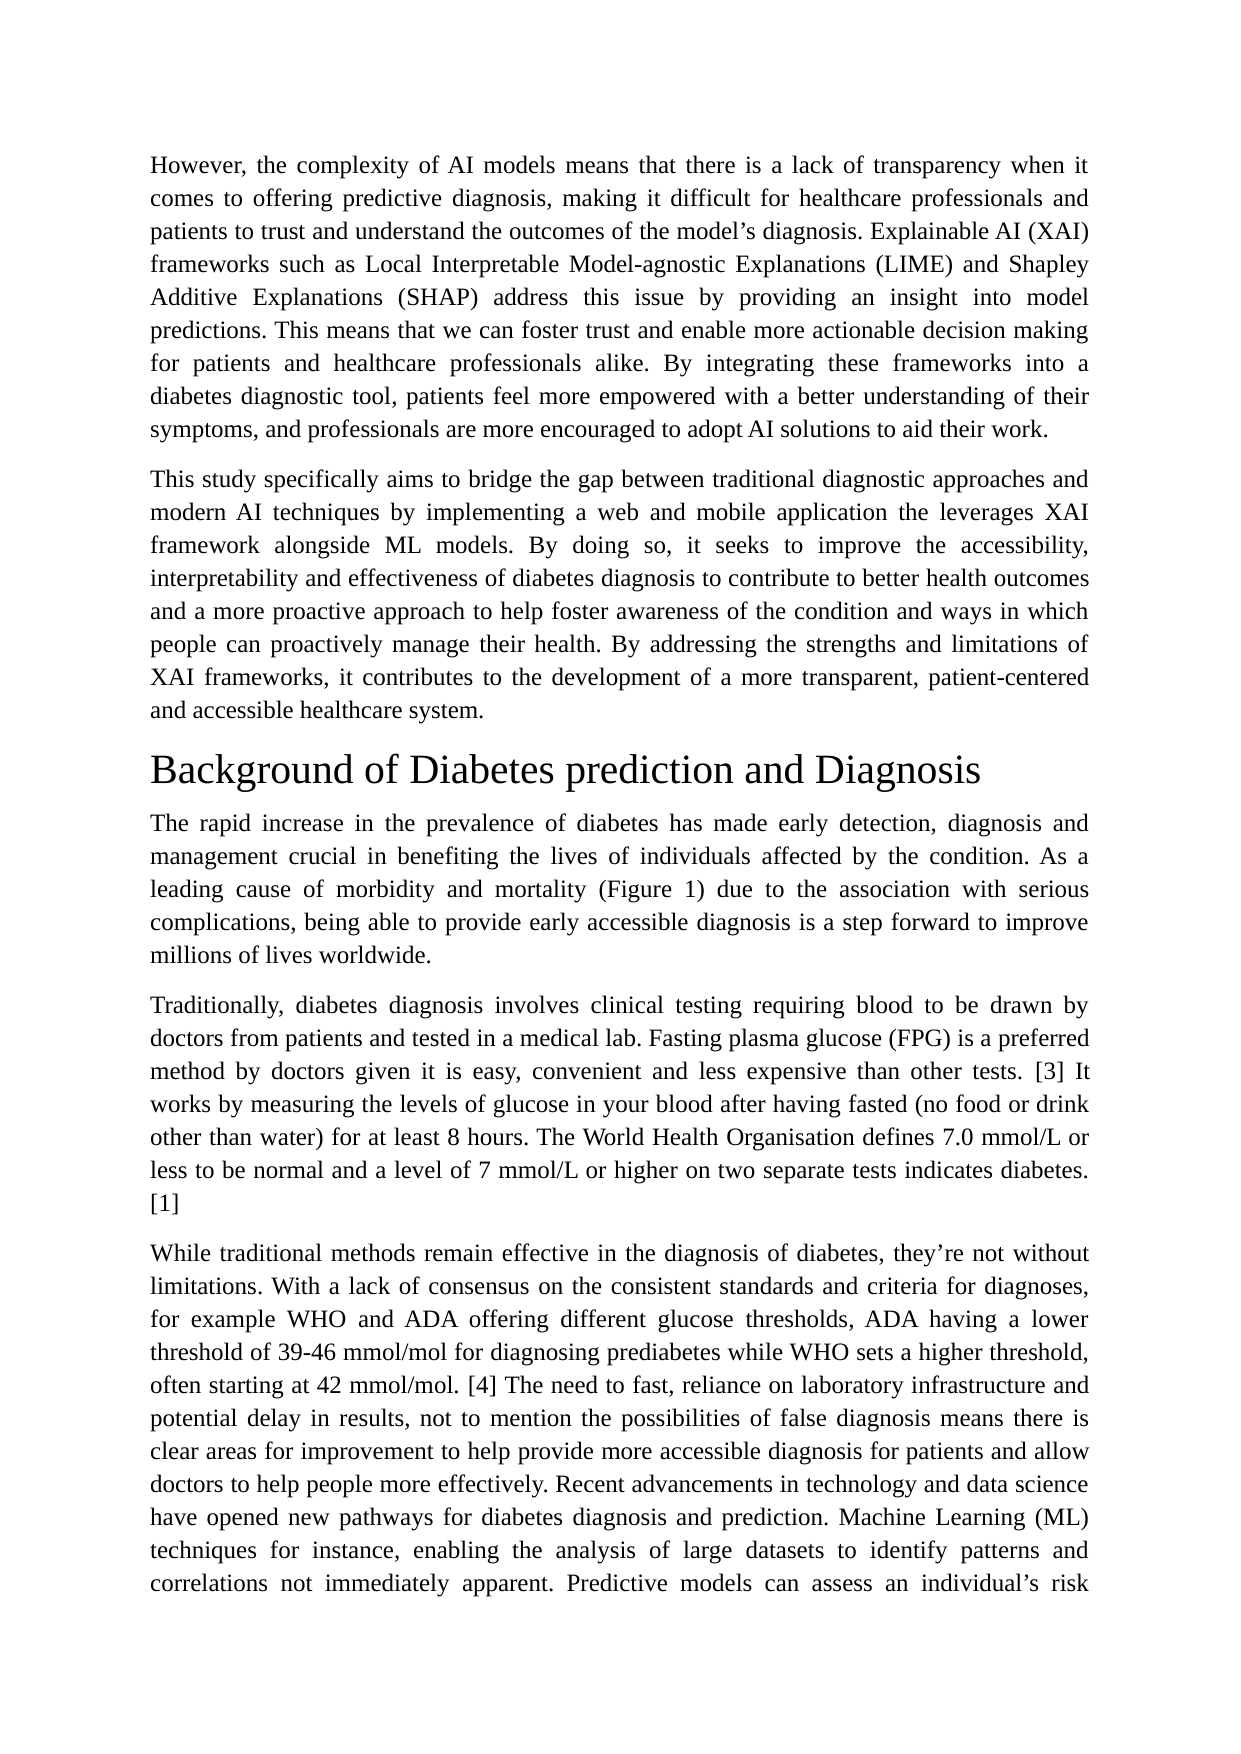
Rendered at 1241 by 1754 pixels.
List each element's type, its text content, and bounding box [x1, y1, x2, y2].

text The rapid increase in the prevalence of diabetes has made early detection, diagnosis and management crucial in benefiting the lives of individuals affected by the condition. As a leading cause of morbidity and mortality (Figure 1) due to the association with serious complications, being able to provide early accessible diagnosis is a step forward to improve millions of lives worldwide. [150, 808, 1090, 969]
text However, the complexity of AI models means that there is a lack of transparency when it comes to offering predictive diagnosis, making it difficult for healthcare professionals and patients to trust and understand the outcomes of the model’s diagnosis. Explainable AI (XAI) frameworks such as Local Interpretable Model-agnostic Explanations (LIME) and Shapley Additive Explanations (SHAP) address this issue by providing an insight into model predictions. This means that we can foster trust and enable more actionable decision making for patients and healthcare professionals alike. By integrating these frameworks into a diabetes diagnostic tool, patients feel more empowered with a better understanding of their symptoms, and professionals are more encouraged to adopt AI solutions to aid their work. [150, 150, 1090, 443]
text This study specifically aims to bridge the gap between traditional diagnostic approaches and modern AI techniques by implementing a web and mobile application the leverages XAI framework alongside ML models. By doing so, it seeks to improve the accessibility, interpretability and effectiveness of diabetes diagnosis to contribute to better health outcomes and a more proactive approach to help foster awareness of the condition and ways in which people can proactively manage their health. By addressing the strengths and limitations of XAI frameworks, it contributes to the development of a more transparent, patient-centered and accessible healthcare system. [150, 464, 1090, 724]
subtitle Background of Diabetes prediction and Diagnosis [150, 745, 1090, 793]
text Traditionally, diabetes diagnosis involves clinical testing requiring blood to be drawn by doctors from patients and tested in a medical lab. Fasting plasma glucose (FPG) is a preferred method by doctors given it is easy, convenient and less expensive than other tests. It works by measuring the levels of glucose in your blood after having fasted (no food or drink other than water) for at least 8 hours. The World Health Organisation defines 7.0 mmol/L or less to be normal and a level of 7 mmol/L or higher on two separate tests indicates diabetes. [150, 990, 1090, 1217]
